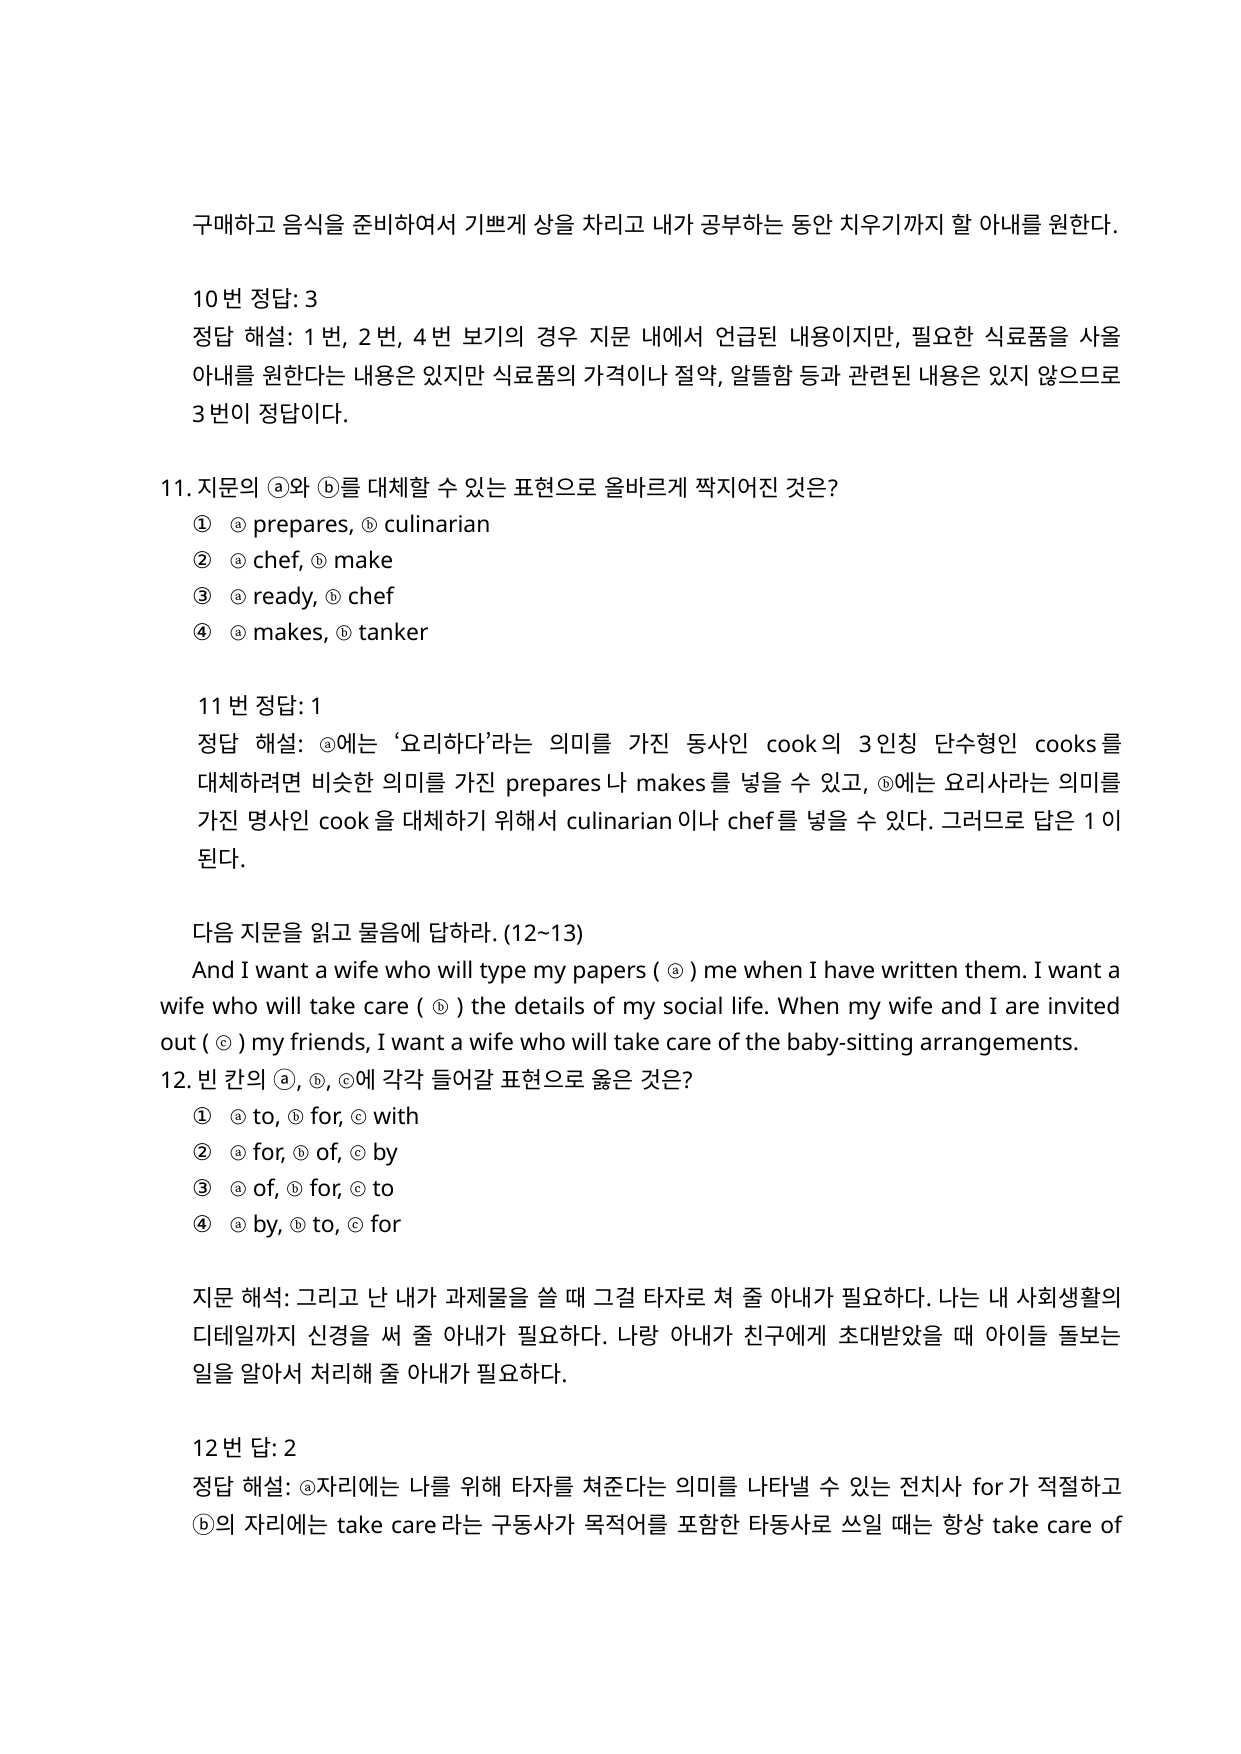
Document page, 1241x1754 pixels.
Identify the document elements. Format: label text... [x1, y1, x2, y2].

list 지문의 ⓐ와 ⓑ를 대체할 수 있는 표현으로 올바르게 짝지어진 것은? [160, 470, 1122, 503]
text 정답 해설: ⓐ에는 ‘요리하다’라는 의미를 가진 동사인 cook의 3인칭 단수형인 cooks를 대체하려면 비슷한 의미를 가진 prepares나 makes를 넣을 수 있고, ⓑ에는 요리사라는 의미를 가진 명사인 cook을 대체하기 위해서 culinarian이나 chef를 넣을 수 있다. 그러므로 답은 1이 된다. [197, 726, 1122, 874]
list ⓐ ready, ⓑ chef [192, 580, 1122, 611]
list ⓐ by, ⓑ to, ⓒ for [192, 1208, 1122, 1239]
text 10번 정답: 3 [192, 281, 1122, 314]
list ⓐ for, ⓑ of, ⓒ by [192, 1136, 1122, 1167]
text 정답 해설: 1번, 2번, 4번 보기의 경우 지문 내에서 언급된 내용이지만, 필요한 식료품을 사올 아내를 원한다는 내용은 있지만 식료품의 가격이나 절약, 알뜰함 등과 관련된 내용은 있지 않으므로 3번이 정답이다. [192, 319, 1122, 429]
list ⓐ prepares, ⓑ culinarian [192, 508, 1122, 539]
list ⓐ chef, ⓑ make [192, 544, 1122, 576]
text 다음 지문을 읽고 물음에 답하라. (12~13) [192, 915, 1122, 949]
text 지문 해석: 그리고 난 내가 과제물을 쓸 때 그걸 타자로 쳐 줄 아내가 필요하다. 나는 내 사회생활의 디테일까지 신경을 써 줄 아내가 필요하다. 나랑 아내가 친구에게 초대받았을 때 아이들 돌보는 일을 알아서 처리해 줄 아내가 필요하다. [192, 1279, 1122, 1389]
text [192, 1468, 1122, 1540]
text 11번 정답: 1 [197, 688, 1122, 721]
list 빈 칸의 ⓐ, ⓑ, ⓒ에 각각 들어갈 표현으로 옳은 것은? [160, 1061, 1122, 1095]
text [192, 207, 1122, 240]
list ⓐ makes, ⓑ tanker [192, 616, 1122, 647]
list ⓐ to, ⓑ for, ⓒ with [192, 1100, 1122, 1131]
list ⓐ of, ⓑ for, ⓒ to [192, 1172, 1122, 1203]
text And I want a wife who will type my papers ( ⓐ ) me when I have written them. I want a wife who will take care ( ⓑ ) the details of my social life. When my wife and I are invited out ( ⓒ ) my friends, I want a wife who will take care of the baby-sitting arrangements. [160, 954, 1122, 1057]
text 12번 답: 2 [192, 1430, 1122, 1463]
